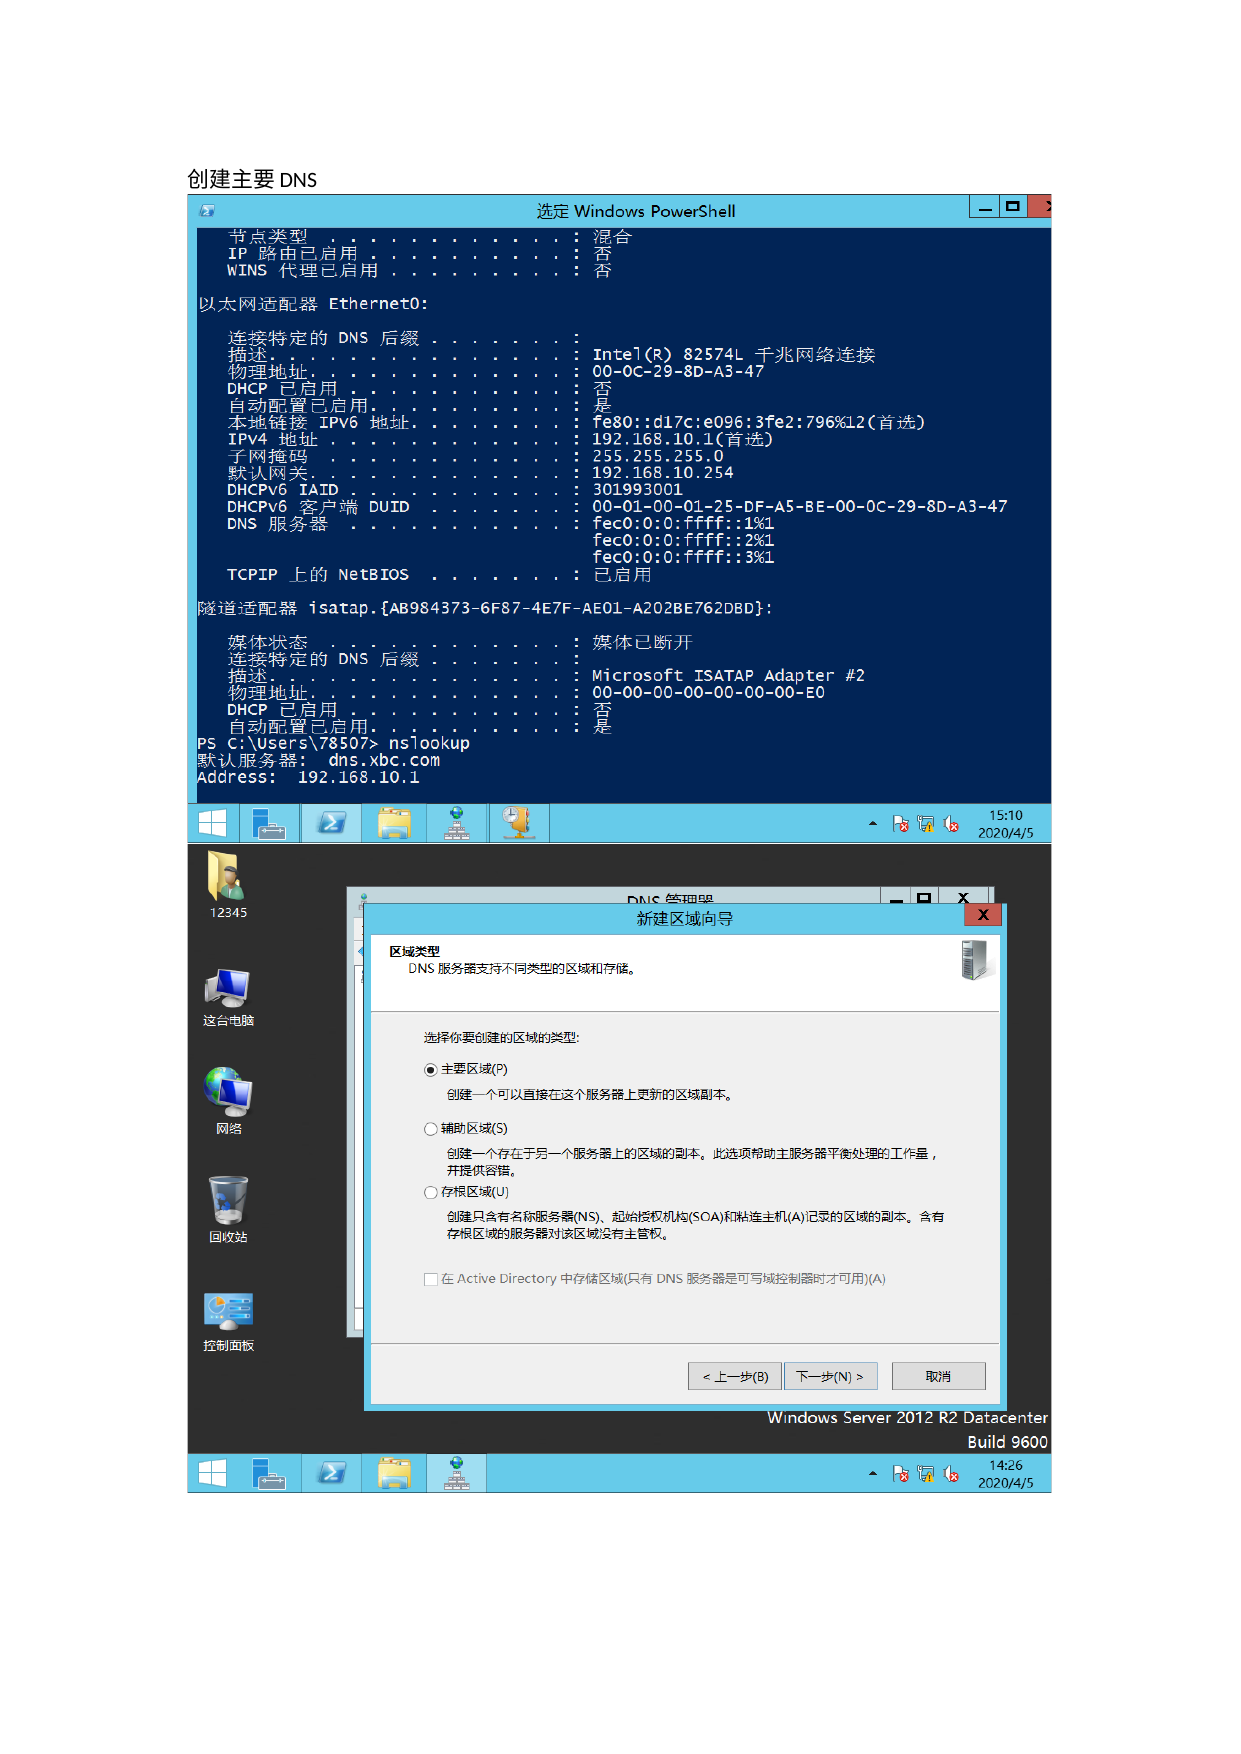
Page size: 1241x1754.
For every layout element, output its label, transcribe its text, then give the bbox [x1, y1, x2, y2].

picture [187, 194, 1052, 843]
picture [187, 844, 1052, 1493]
text 创建主要DNS [187, 162, 1053, 194]
